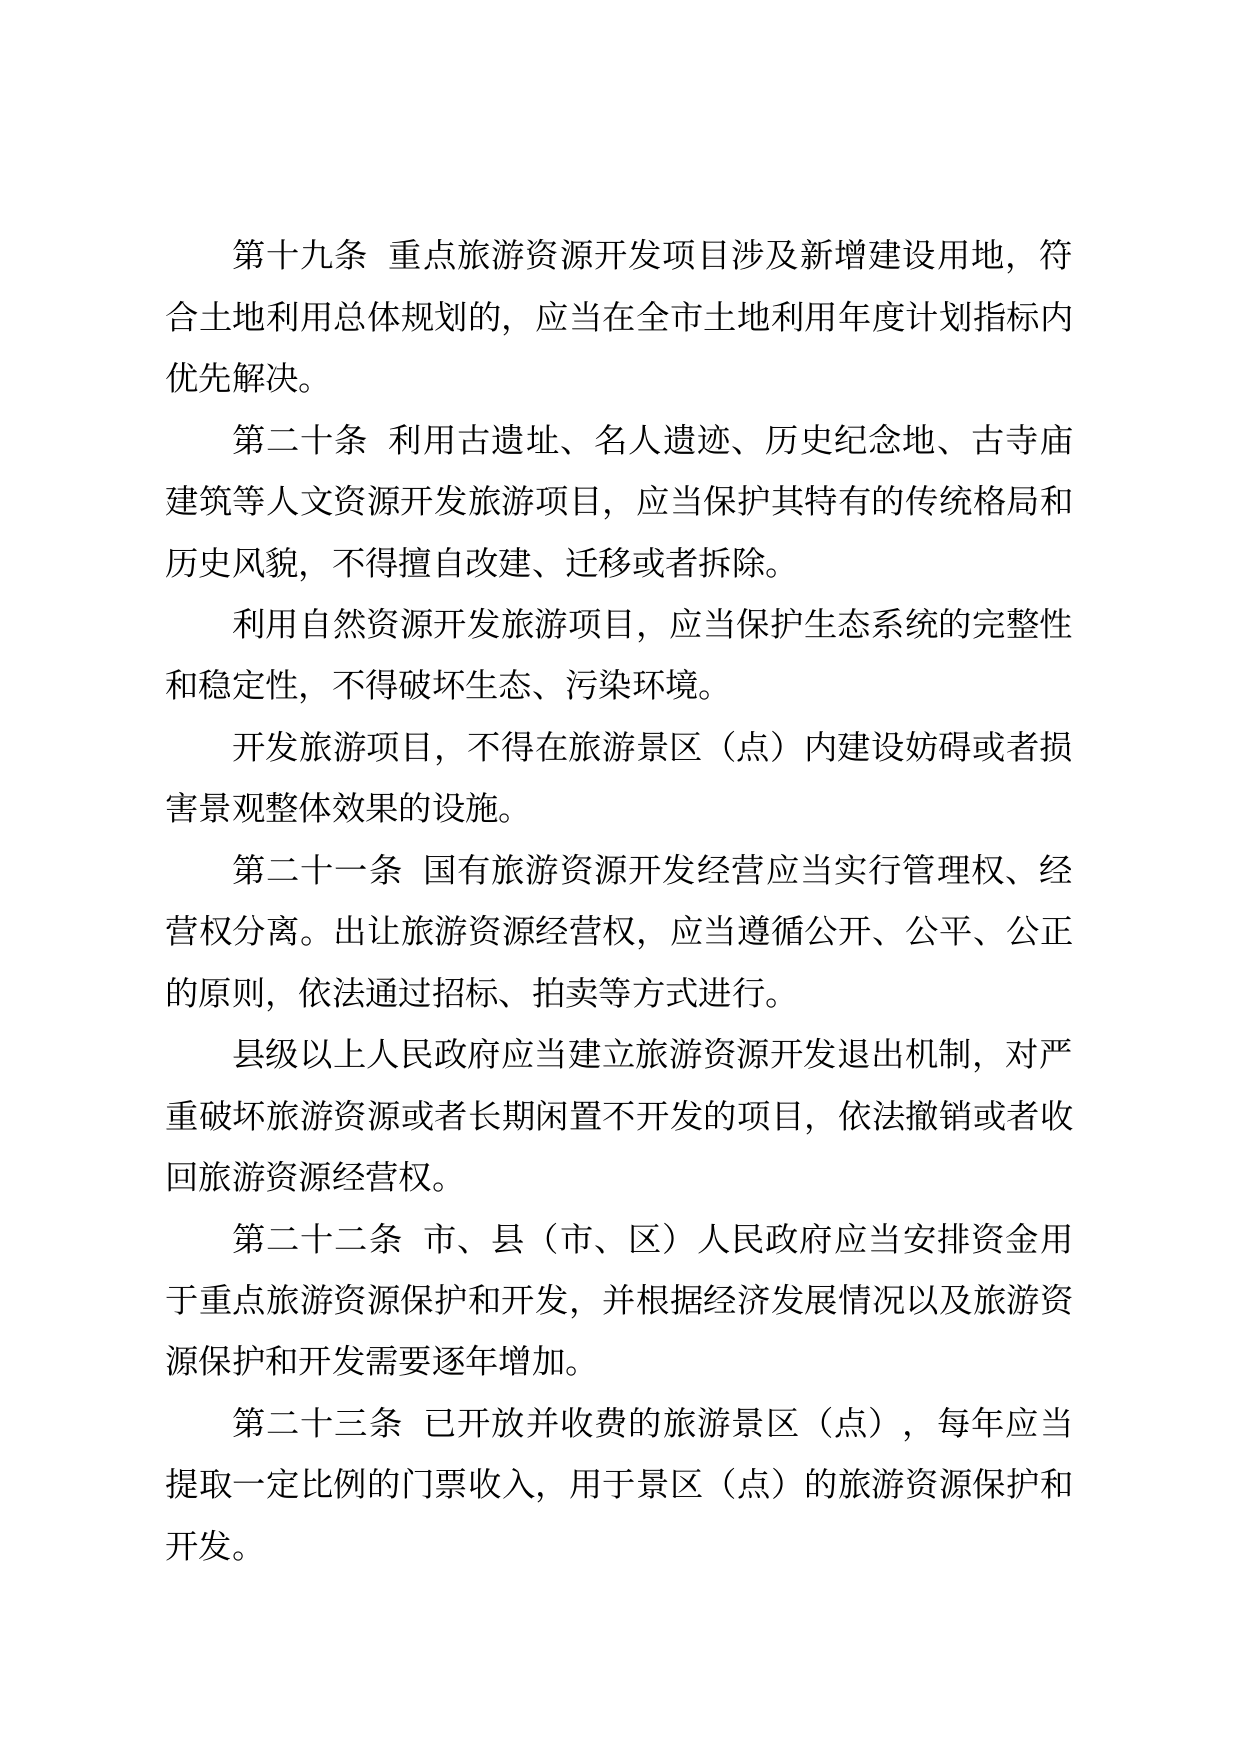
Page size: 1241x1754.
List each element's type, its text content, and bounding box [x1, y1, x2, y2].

text 第二十三条 已开放并收费的旅游景区（点），每年应当提取一定比例的门票收入，用于景区（点）的旅游资源保护和开发。 [165, 1386, 1075, 1571]
text 第二十一条 国有旅游资源开发经营应当实行管理权、经营权分离。出让旅游资源经营权，应当遵循公开、公平、公正的原则，依法通过招标、拍卖等方式进行。 [165, 833, 1075, 1017]
text 利用自然资源开发旅游项目，应当保护生态系统的完整性和稳定性，不得破坏生态、污染环境。 [165, 587, 1075, 710]
text 县级以上人民政府应当建立旅游资源开发退出机制，对严重破坏旅游资源或者长期闲置不开发的项目，依法撤销或者收回旅游资源经营权。 [165, 1017, 1075, 1202]
text 第二十条 利用古遗址、名人遗迹、历史纪念地、古寺庙建筑等人文资源开发旅游项目，应当保护其特有的传统格局和历史风貌，不得擅自改建、迁移或者拆除。 [165, 403, 1075, 587]
text 第十九条 重点旅游资源开发项目涉及新增建设用地，符合土地利用总体规划的，应当在全市土地利用年度计划指标内优先解决。 [165, 218, 1075, 403]
text 第二十二条 市、县（市、区）人民政府应当安排资金用于重点旅游资源保护和开发，并根据经济发展情况以及旅游资源保护和开发需要逐年增加。 [165, 1202, 1075, 1386]
text 开发旅游项目，不得在旅游景区（点）内建设妨碍或者损害景观整体效果的设施。 [165, 710, 1075, 833]
